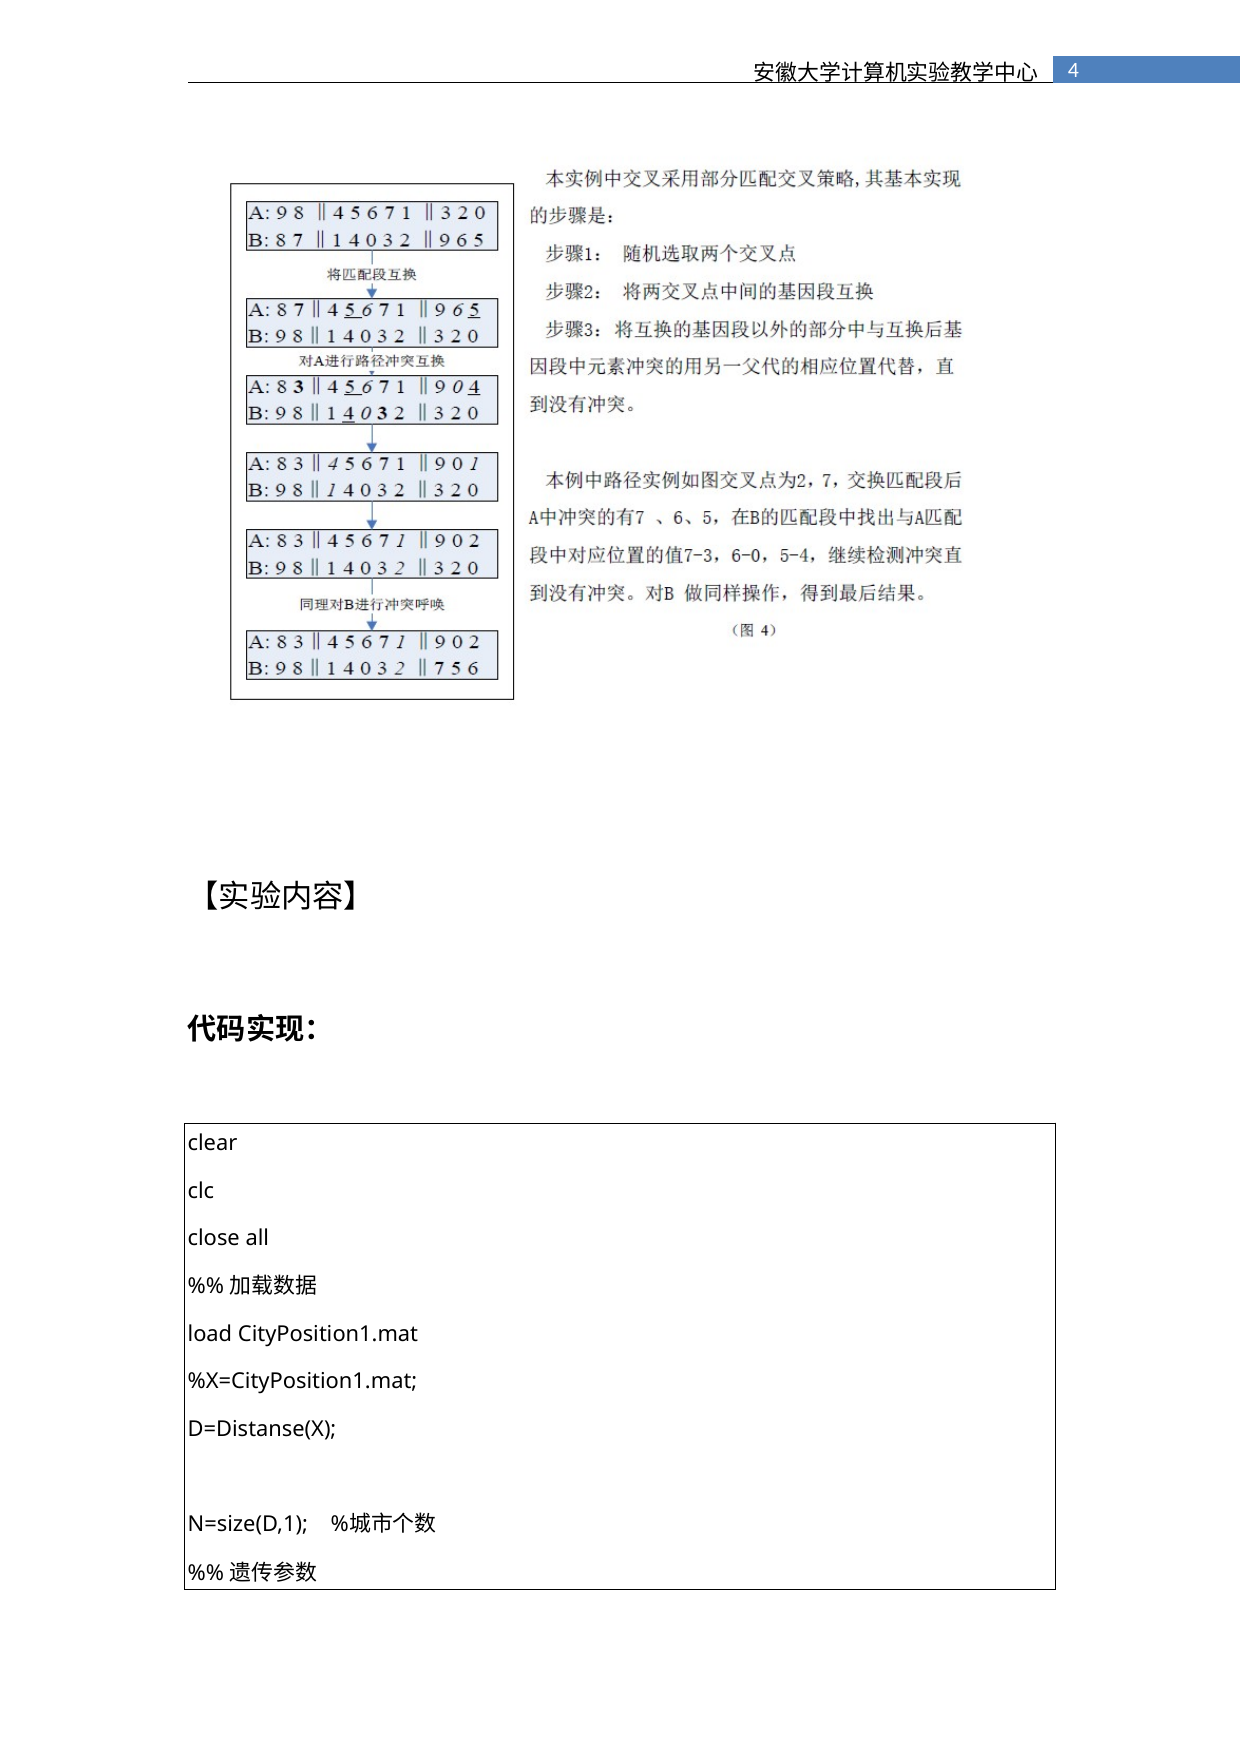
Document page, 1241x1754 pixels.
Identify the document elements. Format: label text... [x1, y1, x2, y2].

text load CityPosition1.mat [185, 1313, 1055, 1349]
text %% 加载数据 [185, 1265, 1055, 1301]
text N=size(D,1); %城市个数 [185, 1503, 1055, 1538]
text %% 遗传参数 [185, 1551, 1055, 1589]
text 【实验内容】 [187, 861, 1053, 926]
picture [187, 140, 1008, 721]
text 代码实现： [187, 994, 1053, 1059]
text close all [185, 1217, 1055, 1253]
text clc [185, 1170, 1055, 1206]
text %X=CityPosition1.mat; [185, 1361, 1055, 1396]
text D=Distanse(X); [185, 1408, 1055, 1444]
text clear [185, 1124, 1055, 1158]
